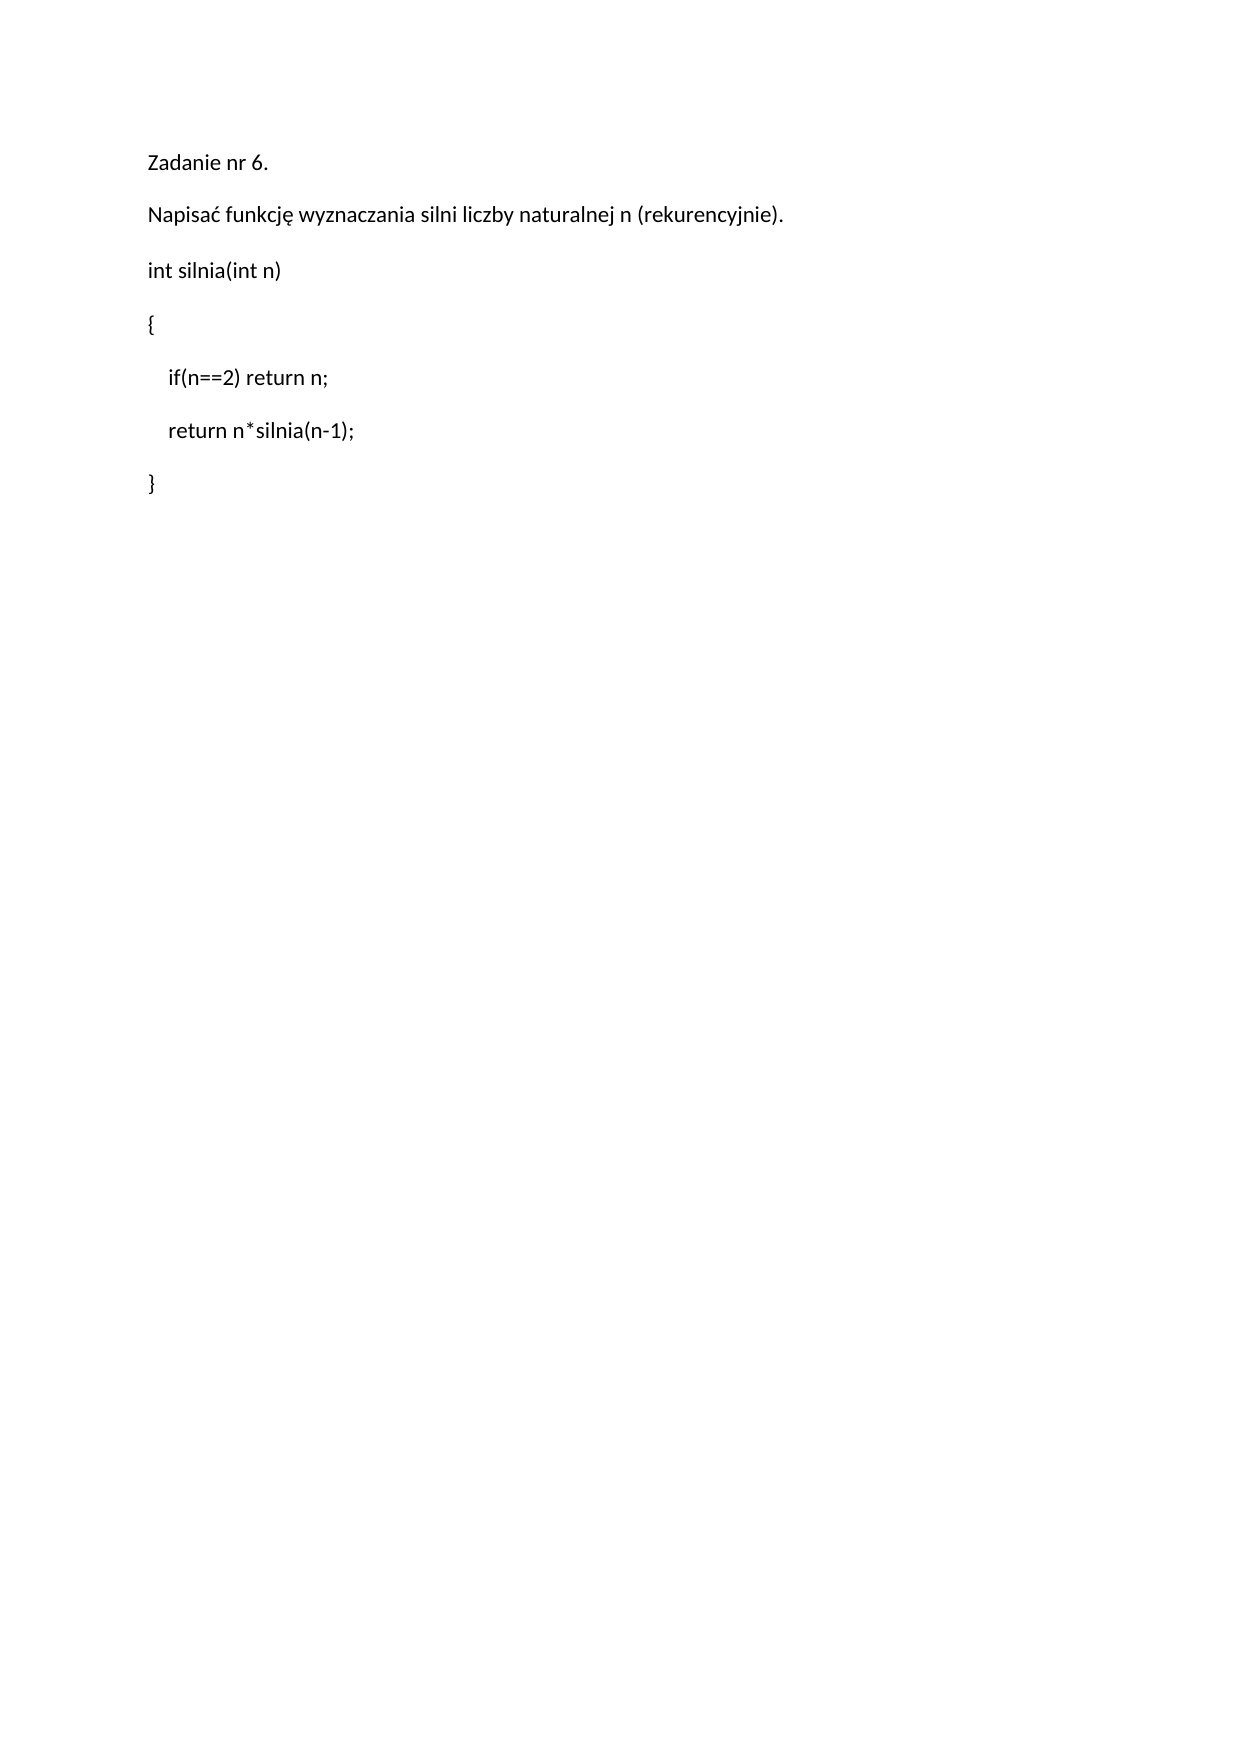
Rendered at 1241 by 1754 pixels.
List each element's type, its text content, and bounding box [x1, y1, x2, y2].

text if(n==2) return n; [148, 363, 1093, 391]
text }Zadanie nr 7. [148, 469, 1093, 497]
text return n*silnia(n-1); [148, 416, 1093, 444]
text { [148, 310, 1093, 338]
text Napisać funkcję wyznaczania silni liczby naturalnej n (rekurencyjnie). [148, 201, 1093, 229]
text int silnia(int n) [148, 257, 1093, 285]
